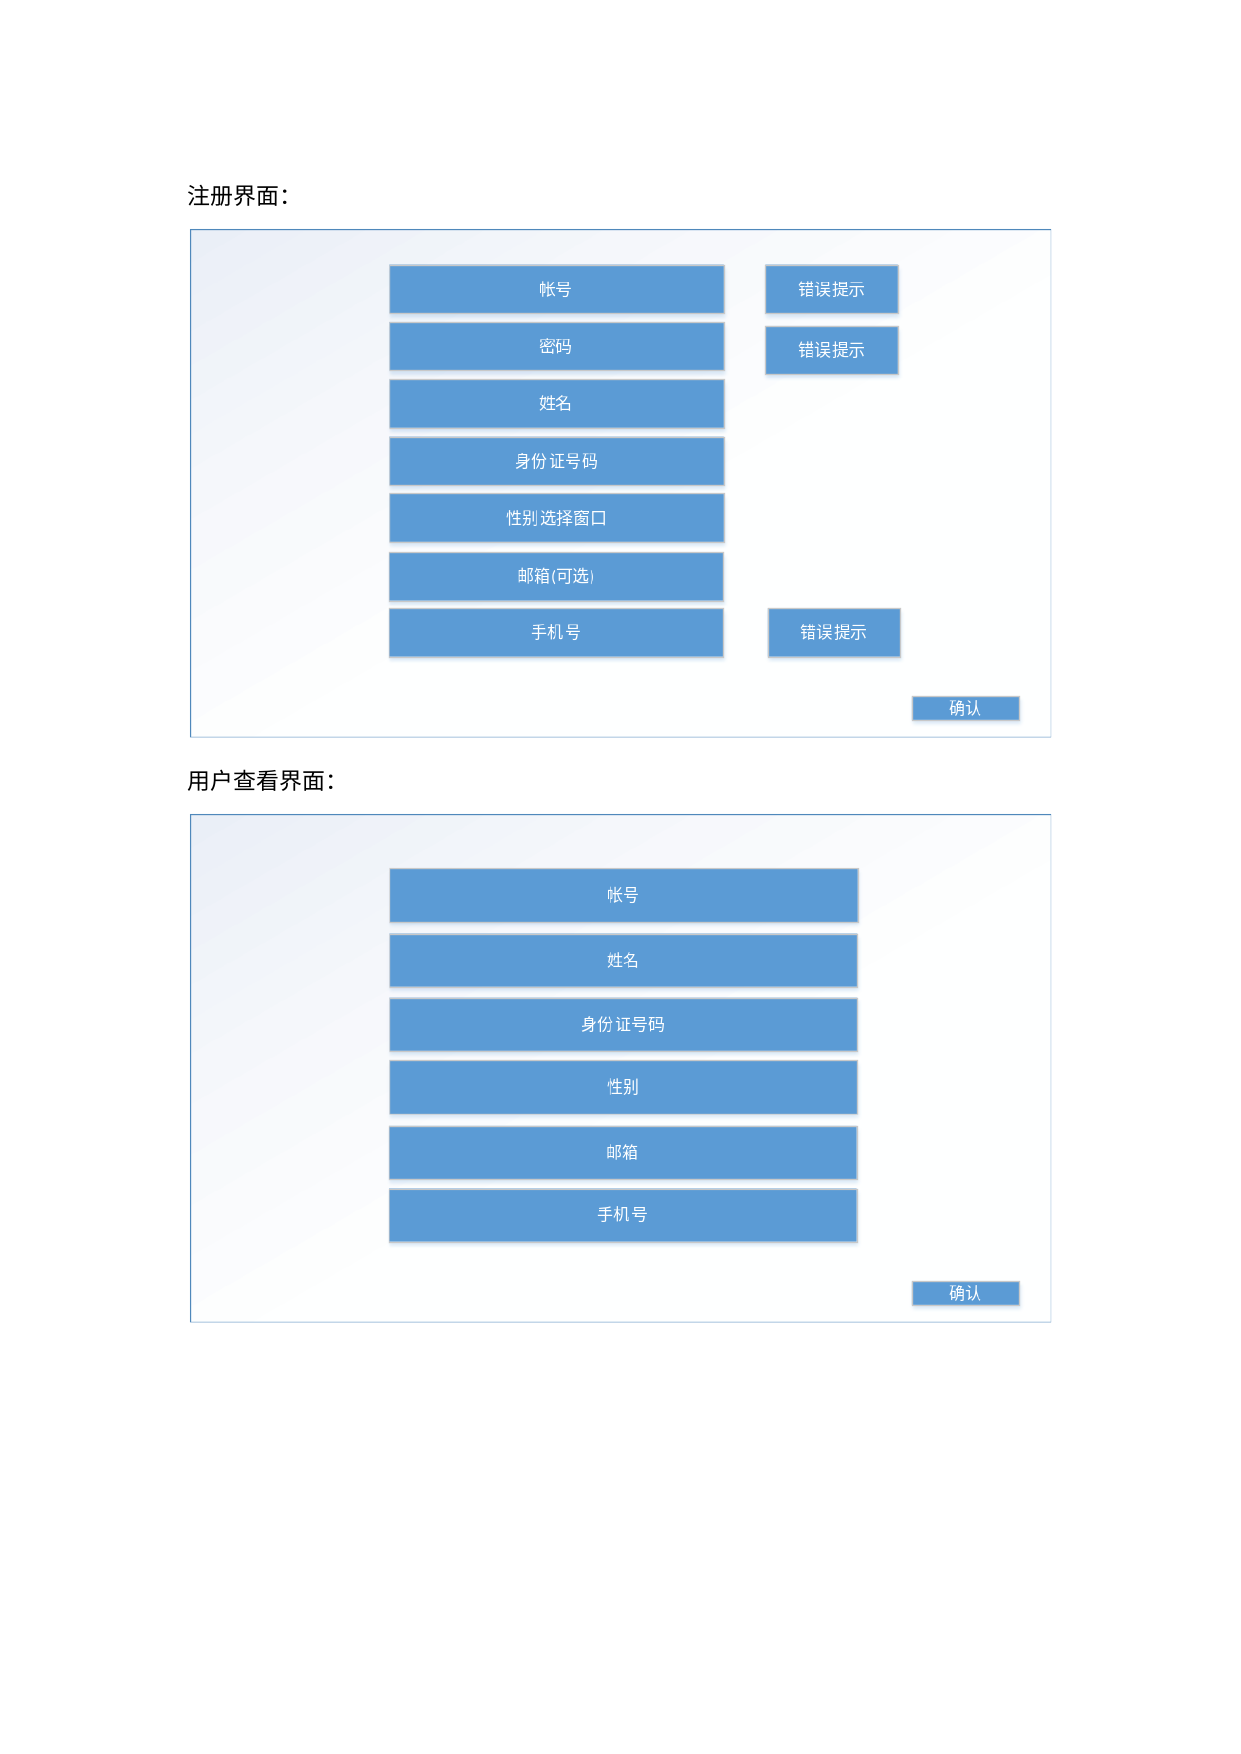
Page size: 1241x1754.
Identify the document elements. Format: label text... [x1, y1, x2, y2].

text 用户查看界面： [187, 227, 1053, 812]
text 注册界面： [187, 162, 1053, 227]
